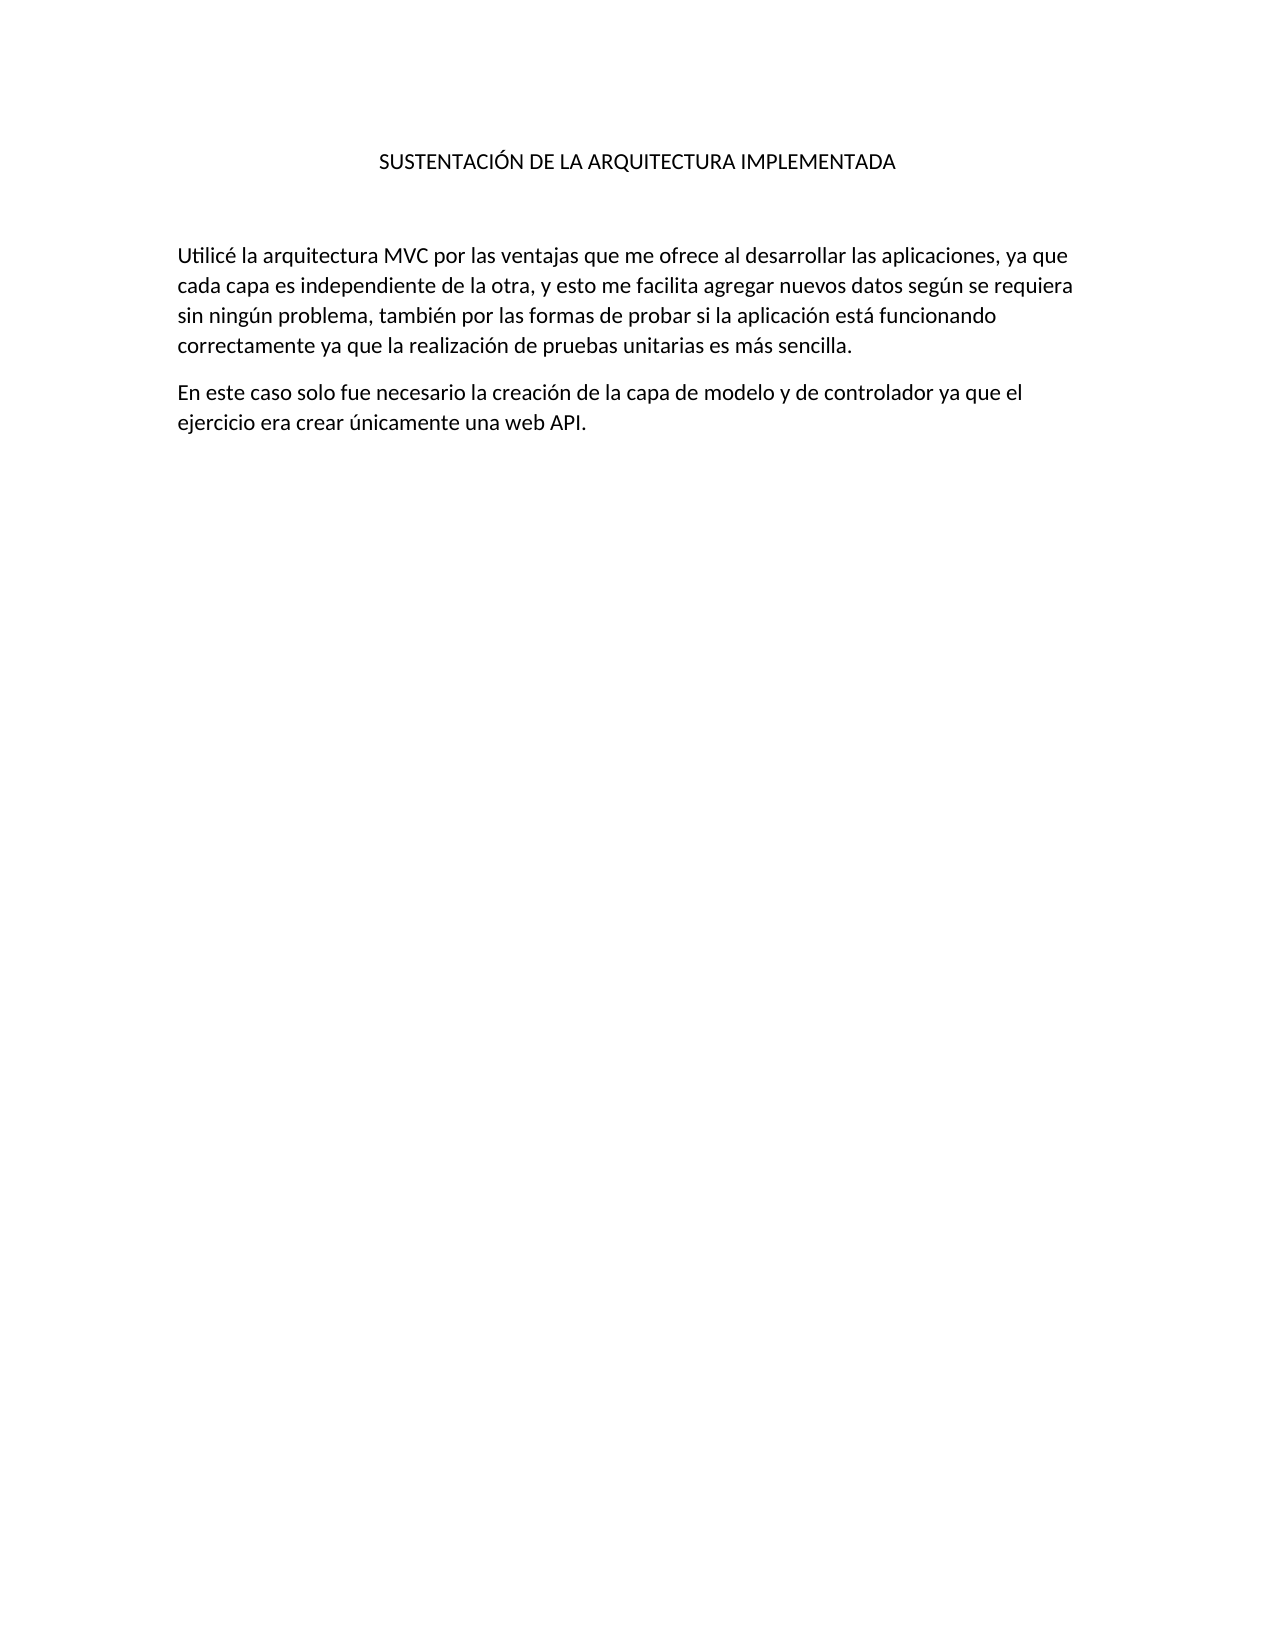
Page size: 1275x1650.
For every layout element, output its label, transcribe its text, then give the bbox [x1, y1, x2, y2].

text Utilicé la arquitectura MVC por las ventajas que me ofrece al desarrollar las aplicaciones, ya que cada capa es independiente de la otra, y esto me facilita agregar nuevos datos según se requiera sin ningún problema, también por las formas de probar si la aplicación está funcionando correctamente ya que la realización de pruebas unitarias es más sencilla. [177, 241, 1098, 359]
text SUSTENTACIÓN DE LA ARQUITECTURA IMPLEMENTADA [177, 147, 1098, 175]
text En este caso solo fue necesario la creación de la capa de modelo y de controlador ya que el ejercicio era crear únicamente una web API. [177, 378, 1098, 436]
